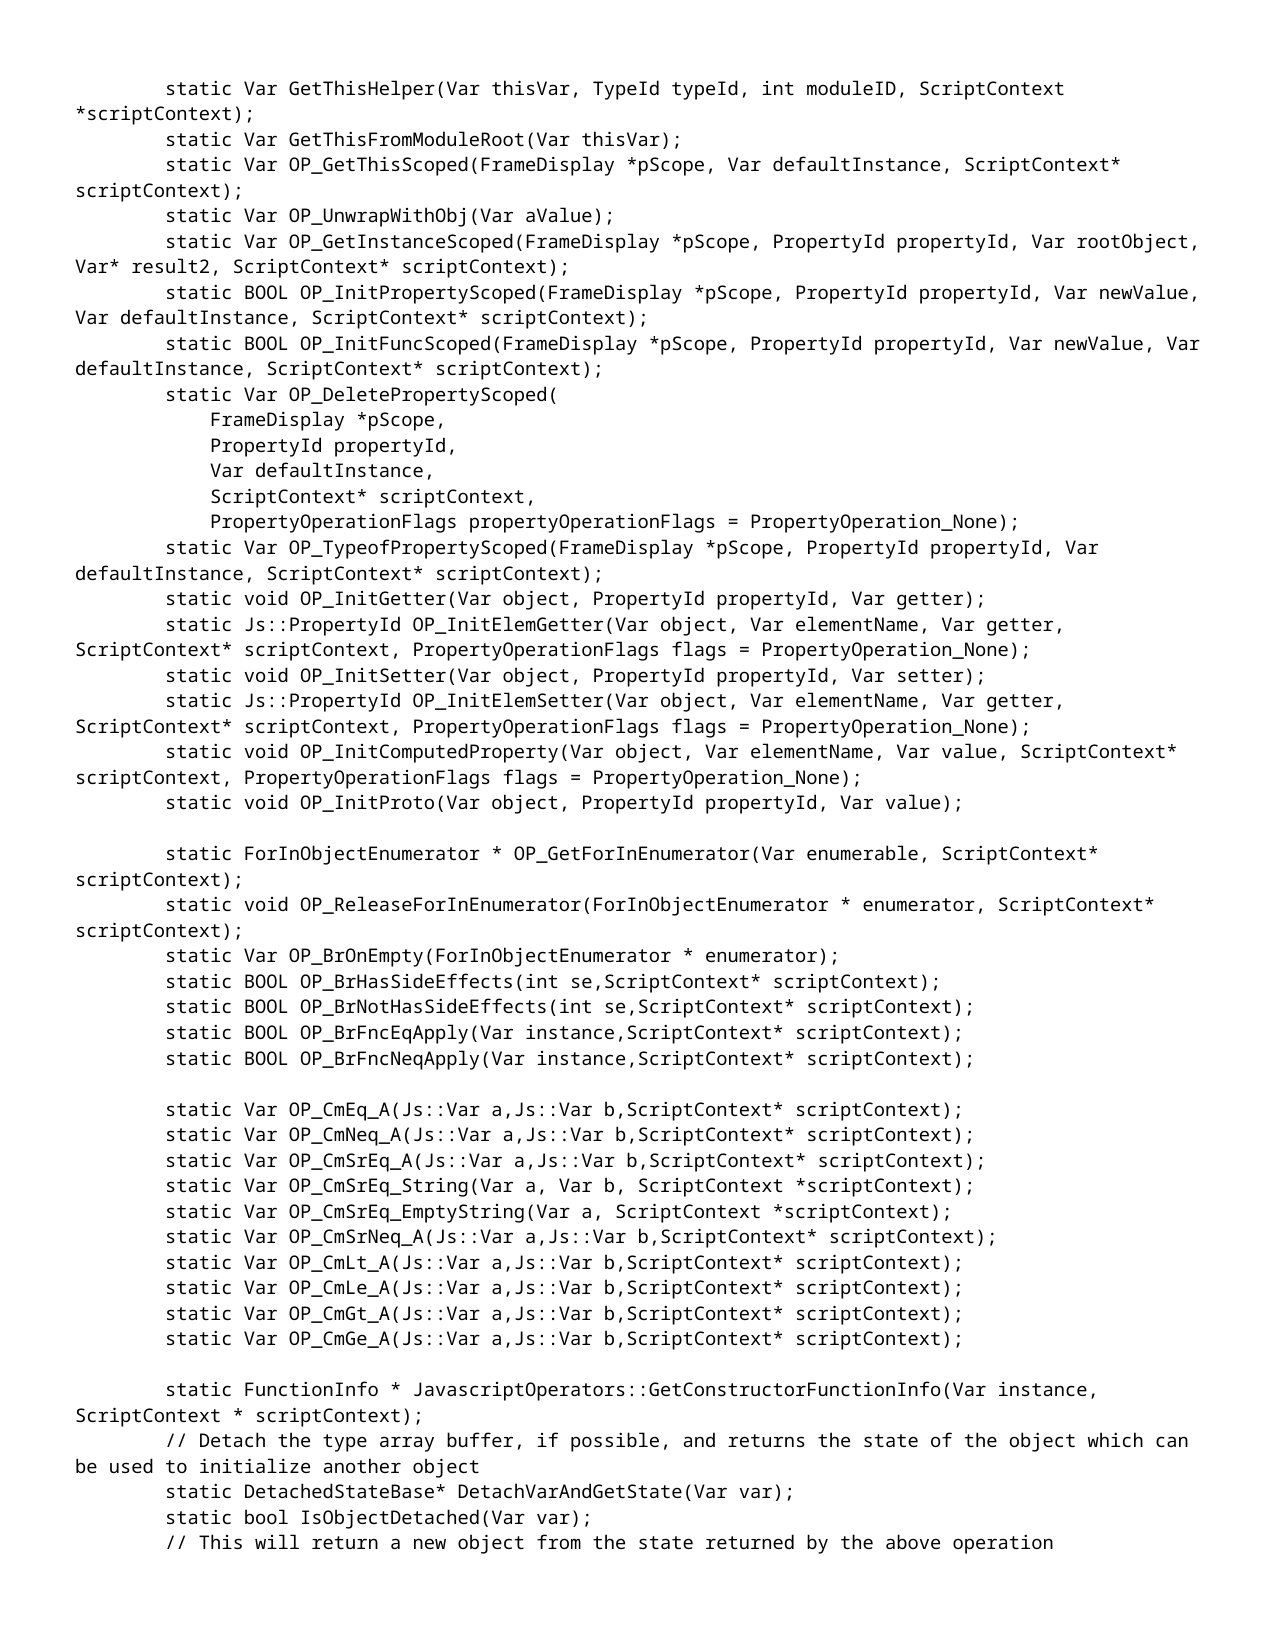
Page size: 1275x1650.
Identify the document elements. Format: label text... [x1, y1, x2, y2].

text static Var OP_DeletePropertyScoped( [75, 381, 1200, 407]
text static void OP_InitGetter(Var object, PropertyId propertyId, Var getter); [75, 585, 1200, 611]
text static Var OP_CmGe_A(Js::Var a,Js::Var b,ScriptContext* scriptContext); [75, 1326, 1200, 1351]
text static Var OP_CmSrEq_A(Js::Var a,Js::Var b,ScriptContext* scriptContext); [75, 1147, 1200, 1172]
text static BOOL OP_InitFuncScoped(FrameDisplay *pScope, PropertyId propertyId, Var newValue, Var defaultInstance, ScriptContext* scriptContext); [75, 330, 1200, 381]
text static Var OP_UnwrapWithObj(Var aValue); [75, 203, 1200, 228]
text static Var OP_CmLe_A(Js::Var a,Js::Var b,ScriptContext* scriptContext); [75, 1274, 1200, 1300]
text static BOOL OP_BrFncNeqApply(Var instance,ScriptContext* scriptContext); [75, 1045, 1200, 1070]
text static BOOL OP_BrFncEqApply(Var instance,ScriptContext* scriptContext); [75, 1019, 1200, 1045]
text PropertyOperationFlags propertyOperationFlags = PropertyOperation_None); [75, 509, 1200, 534]
text static BOOL OP_BrHasSideEffects(int se,ScriptContext* scriptContext); [75, 968, 1200, 994]
text static Var GetThisHelper(Var thisVar, TypeId typeId, int moduleID, ScriptContext *scriptContext); [75, 75, 1200, 126]
text static Var OP_BrOnEmpty(ForInObjectEnumerator * enumerator); [75, 943, 1200, 968]
text static Var OP_TypeofPropertyScoped(FrameDisplay *pScope, PropertyId propertyId, Var defaultInstance, ScriptContext* scriptContext); [75, 534, 1200, 585]
text static Var OP_GetThisScoped(FrameDisplay *pScope, Var defaultInstance, ScriptContext* scriptContext); [75, 152, 1200, 203]
text static Var OP_CmEq_A(Js::Var a,Js::Var b,ScriptContext* scriptContext); [75, 1096, 1200, 1121]
text // Detach the type array buffer, if possible, and returns the state of the object which can be used to initialize another object [75, 1428, 1200, 1479]
text static ForInObjectEnumerator * OP_GetForInEnumerator(Var enumerable, ScriptContext* scriptContext); [75, 841, 1200, 892]
text static void OP_InitProto(Var object, PropertyId propertyId, Var value); [75, 789, 1200, 815]
text static Var OP_CmSrNeq_A(Js::Var a,Js::Var b,ScriptContext* scriptContext); [75, 1223, 1200, 1249]
text static Var OP_CmNeq_A(Js::Var a,Js::Var b,ScriptContext* scriptContext); [75, 1121, 1200, 1147]
text static Var OP_CmGt_A(Js::Var a,Js::Var b,ScriptContext* scriptContext); [75, 1300, 1200, 1326]
text PropertyId propertyId, [75, 432, 1200, 458]
text static bool IsObjectDetached(Var var); [75, 1504, 1200, 1530]
text static Var OP_CmSrEq_String(Var a, Var b, ScriptContext *scriptContext); [75, 1172, 1200, 1198]
text Var defaultInstance, [75, 458, 1200, 483]
text static void OP_InitComputedProperty(Var object, Var elementName, Var value, ScriptContext* scriptContext, PropertyOperationFlags flags = PropertyOperation_None); [75, 738, 1200, 789]
text static BOOL OP_InitPropertyScoped(FrameDisplay *pScope, PropertyId propertyId, Var newValue, Var defaultInstance, ScriptContext* scriptContext); [75, 279, 1200, 330]
text static BOOL OP_BrNotHasSideEffects(int se,ScriptContext* scriptContext); [75, 994, 1200, 1019]
text static Js::PropertyId OP_InitElemGetter(Var object, Var elementName, Var getter, ScriptContext* scriptContext, PropertyOperationFlags flags = PropertyOperation_None); [75, 611, 1200, 662]
text static DetachedStateBase* DetachVarAndGetState(Var var); [75, 1479, 1200, 1504]
text static FunctionInfo * JavascriptOperators::GetConstructorFunctionInfo(Var instance, ScriptContext * scriptContext); [75, 1377, 1200, 1428]
text ScriptContext* scriptContext, [75, 483, 1200, 509]
text static Js::PropertyId OP_InitElemSetter(Var object, Var elementName, Var getter, ScriptContext* scriptContext, PropertyOperationFlags flags = PropertyOperation_None); [75, 687, 1200, 738]
text static Var OP_CmLt_A(Js::Var a,Js::Var b,ScriptContext* scriptContext); [75, 1249, 1200, 1274]
text static Var GetThisFromModuleRoot(Var thisVar); [75, 126, 1200, 152]
text // This will return a new object from the state returned by the above operation [75, 1530, 1200, 1555]
text static void OP_ReleaseForInEnumerator(ForInObjectEnumerator * enumerator, ScriptContext* scriptContext); [75, 892, 1200, 943]
text FrameDisplay *pScope, [75, 407, 1200, 432]
text static Var OP_CmSrEq_EmptyString(Var a, ScriptContext *scriptContext); [75, 1198, 1200, 1223]
text static void OP_InitSetter(Var object, PropertyId propertyId, Var setter); [75, 662, 1200, 687]
text static Var OP_GetInstanceScoped(FrameDisplay *pScope, PropertyId propertyId, Var rootObject, Var* result2, ScriptContext* scriptContext); [75, 228, 1200, 279]
